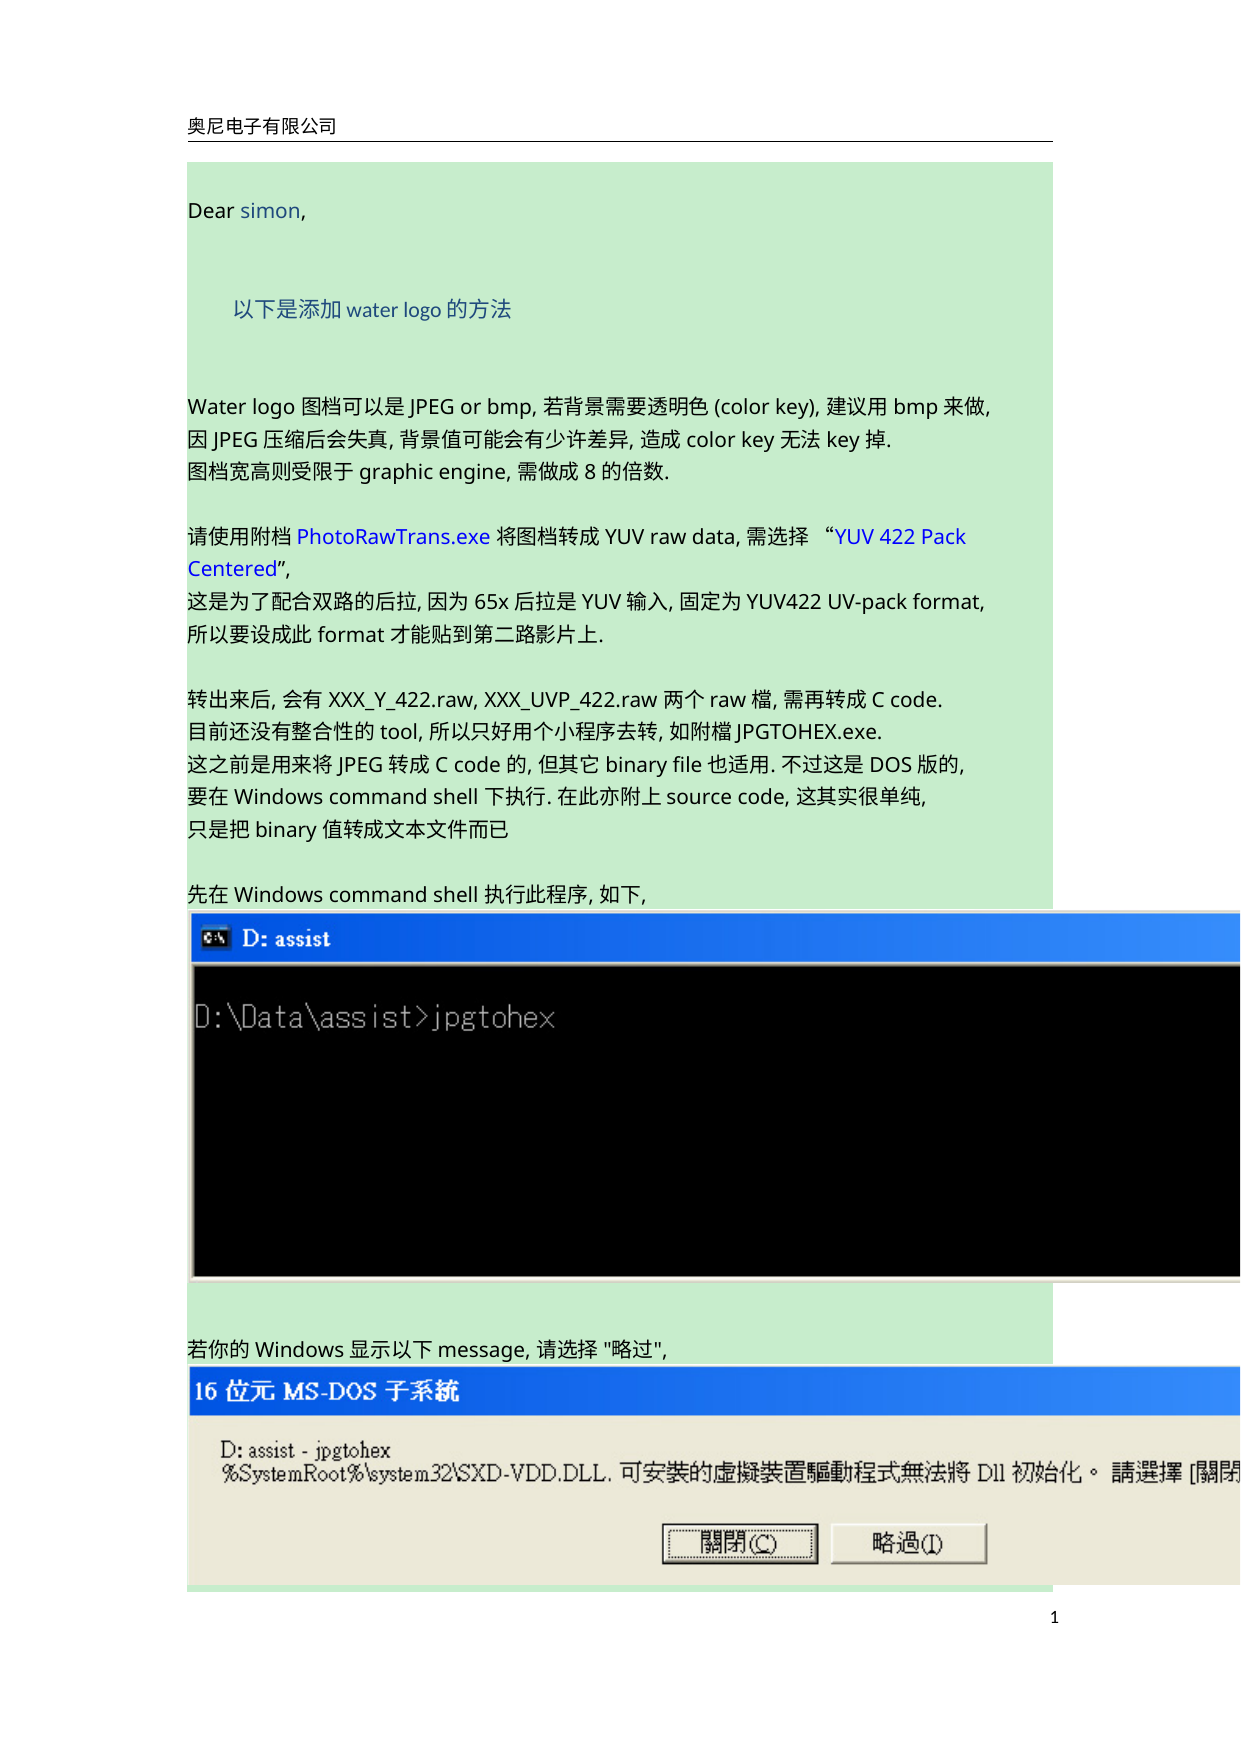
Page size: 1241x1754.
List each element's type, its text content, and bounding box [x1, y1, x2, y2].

text 图档宽高则受限于 graphic engine, 需做成 8 的倍数. [187, 454, 1053, 487]
text 只是把 binary 值转成文本文件而已 [187, 812, 1053, 844]
text 要在 Windows command shell 下执行. 在此亦附上 source code, 这其实很单纯, [187, 779, 1053, 812]
picture [187, 1364, 1241, 1585]
text 若你的 Windows 显示以下 message, 请选择 "略过", [187, 1332, 1053, 1364]
picture [187, 909, 1241, 1283]
text 这之前是用来将 JPEG 转成 C code 的, 但其它 binary file 也适用. 不过这是 DOS 版的, [187, 747, 1053, 779]
text 以下是添加water logo 的方法 [187, 292, 1053, 324]
text Water logo 图档可以是 JPEG or bmp, 若背景需要透明色 (color key), 建议用 bmp 来做, [187, 389, 1053, 422]
text 因 JPEG 压缩后会失真, 背景值可能会有少许差异, 造成 color key 无法 key 掉. [187, 422, 1053, 454]
text Dear simon, [187, 194, 1053, 227]
text 这是为了配合双路的后拉, 因为 65x 后拉是 YUV 输入, 固定为 YUV422 UV-pack format, [187, 584, 1053, 617]
text 请使用附档 PhotoRawTrans.exe 将图档转成 YUV raw data, 需选择 “YUV 422 Pack Centered”, [187, 519, 1053, 584]
text 目前还没有整合性的 tool, 所以只好用个小程序去转, 如附檔 JPGTOHEX.exe. [187, 714, 1053, 747]
text 先在 Windows command shell 执行此程序, 如下, [187, 877, 1053, 909]
text 转出来后, 会有 XXX_Y_422.raw, XXX_UVP_422.raw 两个 raw 檔, 需再转成 C code. [187, 682, 1053, 714]
text 所以要设成此 format 才能贴到第二路影片上. [187, 617, 1053, 649]
